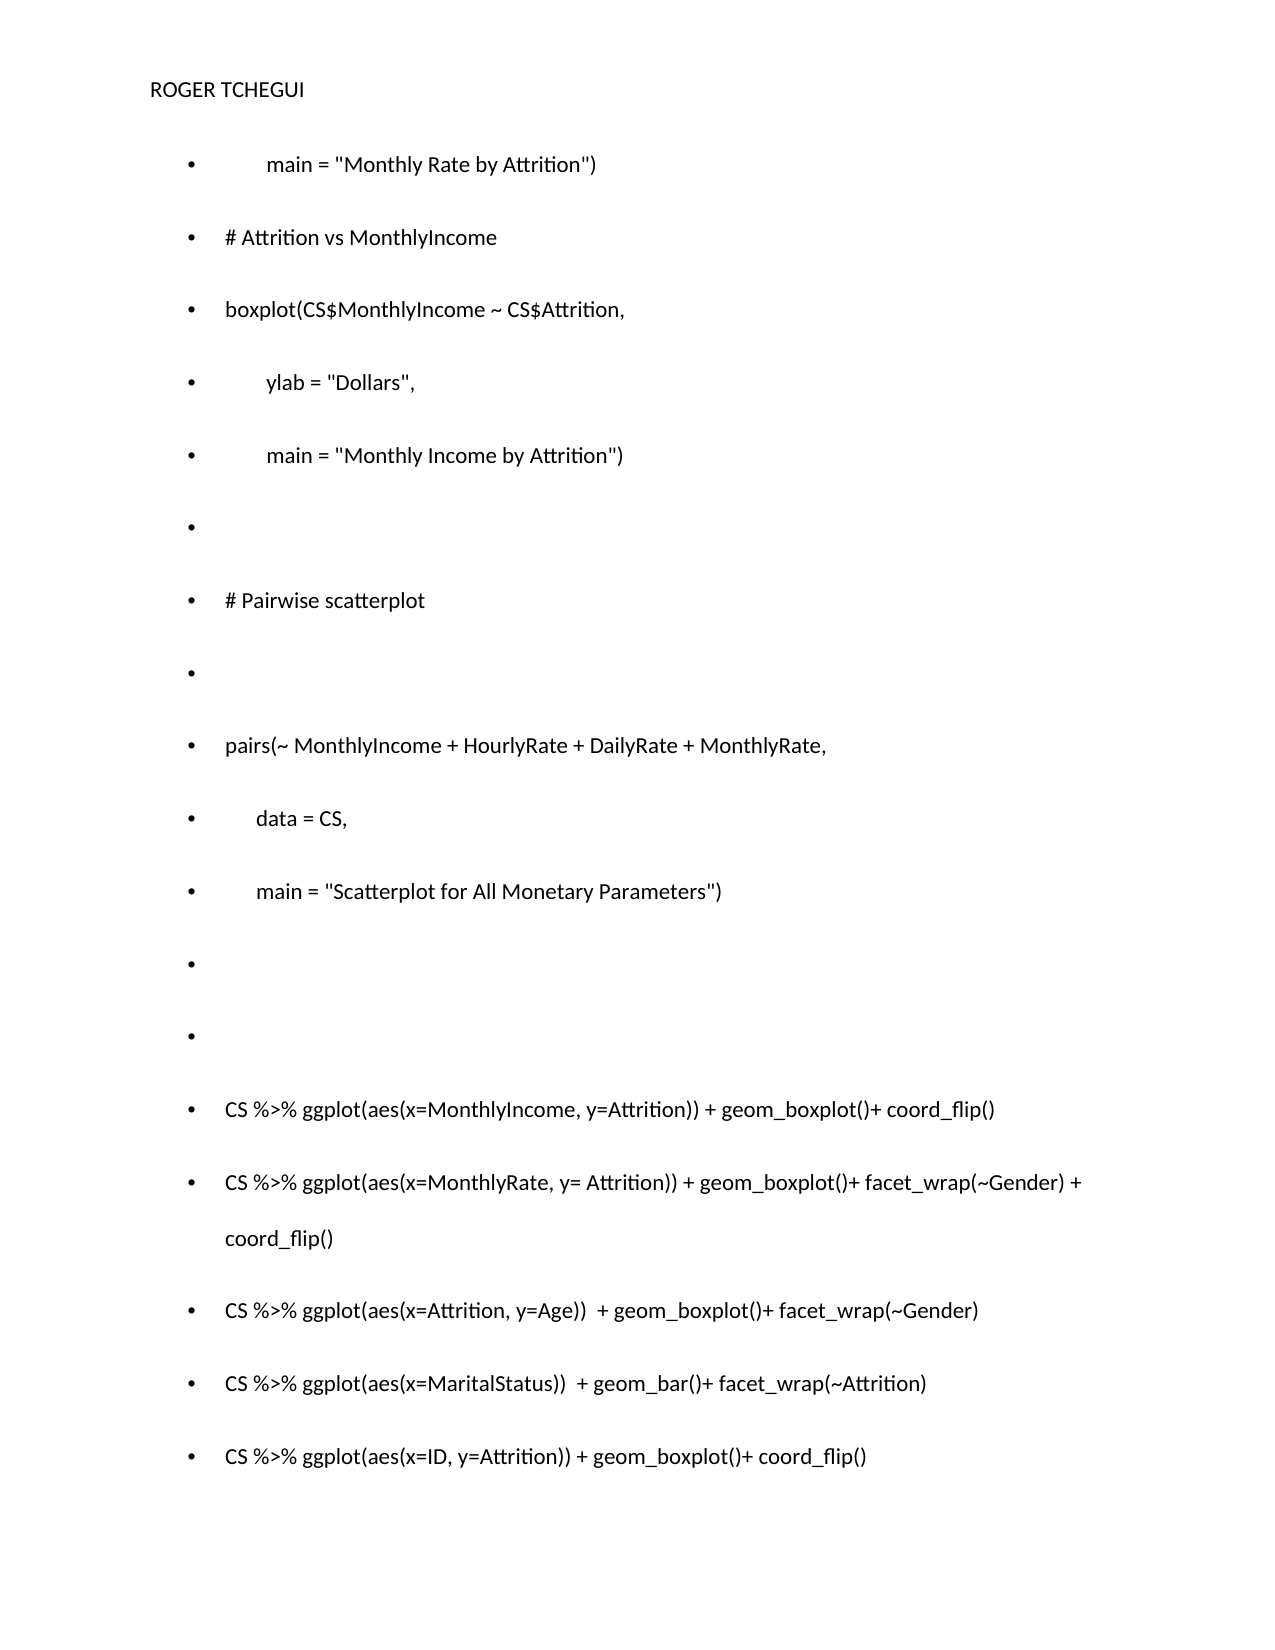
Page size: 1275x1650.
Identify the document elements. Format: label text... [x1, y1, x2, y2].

list CS %>% ggplot(aes(x=ID, y=Attrition)) + geom_boxplot()+ coord_flip() [187, 1442, 1125, 1470]
list CS %>% ggplot(aes(x=Attrition, y=Age)) + geom_boxplot()+ facet_wrap(~Gender) [187, 1297, 1125, 1325]
list main = "Monthly Income by Attrition") [187, 441, 1125, 469]
list ylab = "Dollars", [187, 368, 1125, 396]
list CS %>% ggplot(aes(x=MaritalStatus)) + geom_bar()+ facet_wrap(~Attrition) [187, 1369, 1125, 1397]
list pairs(~ MonthlyIncome + HourlyRate + DailyRate + MonthlyRate, [187, 732, 1125, 760]
list CS %>% ggplot(aes(x=MonthlyRate, y= Attrition)) + geom_boxplot()+ facet_wrap(~Gender) + coord_flip() [187, 1168, 1125, 1252]
list # Pairwise scatterplot [187, 586, 1125, 614]
list data = CS, [187, 804, 1125, 832]
list # Attrition vs MonthlyIncome [187, 223, 1125, 251]
list main = "Scatterplot for All Monetary Parameters") [187, 877, 1125, 905]
list boxplot(CS$MonthlyIncome ~ CS$Attrition, [187, 295, 1125, 323]
list CS %>% ggplot(aes(x=MonthlyIncome, y=Attrition)) + geom_boxplot()+ coord_flip() [187, 1095, 1125, 1123]
list main = "Monthly Rate by Attrition") [187, 150, 1125, 178]
